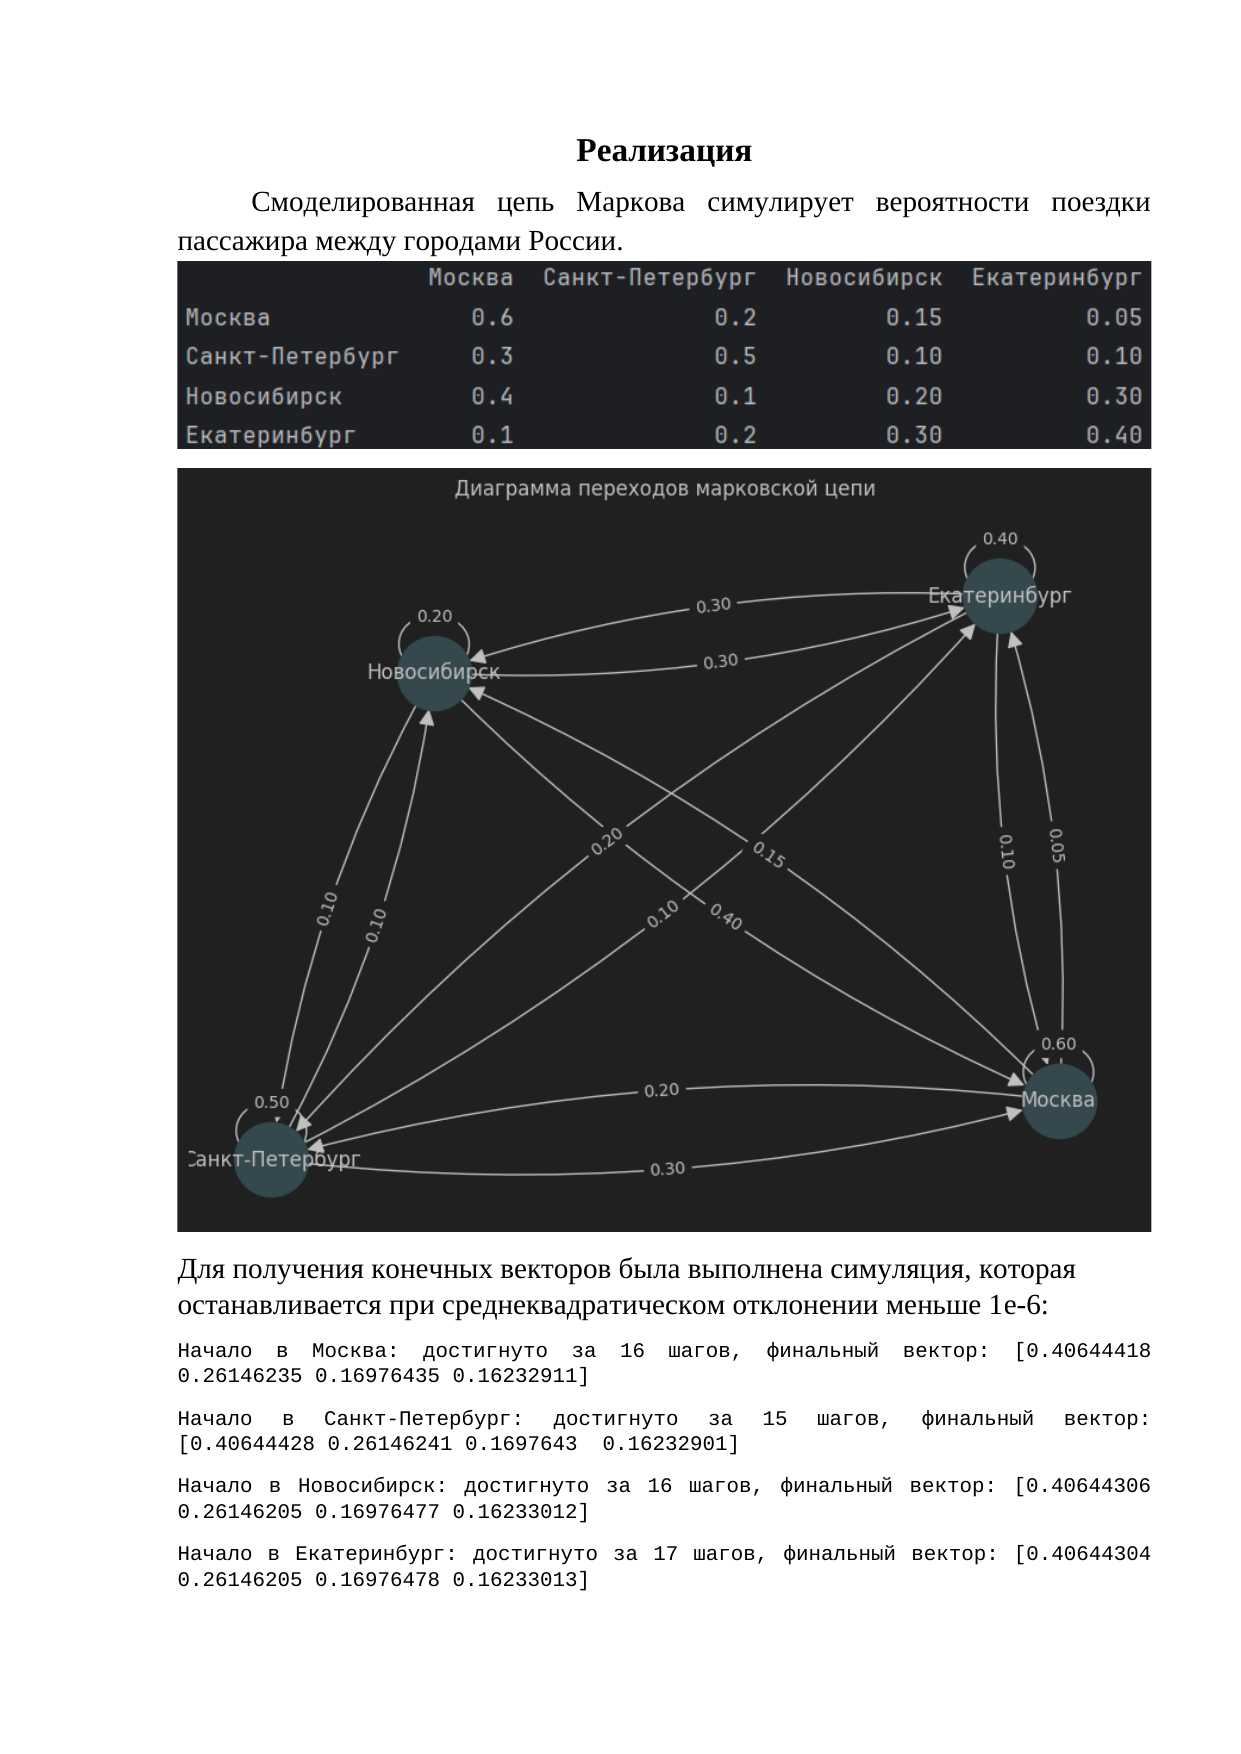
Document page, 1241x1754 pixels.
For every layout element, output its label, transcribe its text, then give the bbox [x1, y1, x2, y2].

text Смоделированная цепь Маркова симулирует вероятности поездки пассажира между городами России. [177, 184, 1152, 257]
picture [177, 468, 1152, 1232]
picture [177, 261, 1152, 449]
text Начало в Москва: достигнуто за 16 шагов, финальный вектор: [0.40644418 0.26146235 0.16976435 0.16232911] [177, 1340, 1152, 1389]
text Начало в Санкт-Петербург: достигнуто за 15 шагов, финальный вектор: [0.40644428 0.26146241 0.1697643 0.16232901] [177, 1408, 1152, 1457]
text Начало в Новосибирск: достигнуто за 16 шагов, финальный вектор: [0.40644306 0.26146205 0.16976477 0.16233012] [177, 1475, 1152, 1524]
text Для получения конечных векторов была выполнена симуляция, которая останавливается при среднеквадратическом отклонении меньше 1e-6: [177, 1251, 1152, 1321]
subtitle Реализация [177, 131, 1152, 169]
text Начало в Екатеринбург: достигнуто за 17 шагов, финальный вектор: [0.40644304 0.26146205 0.16976478 0.16233013] [177, 1543, 1152, 1592]
